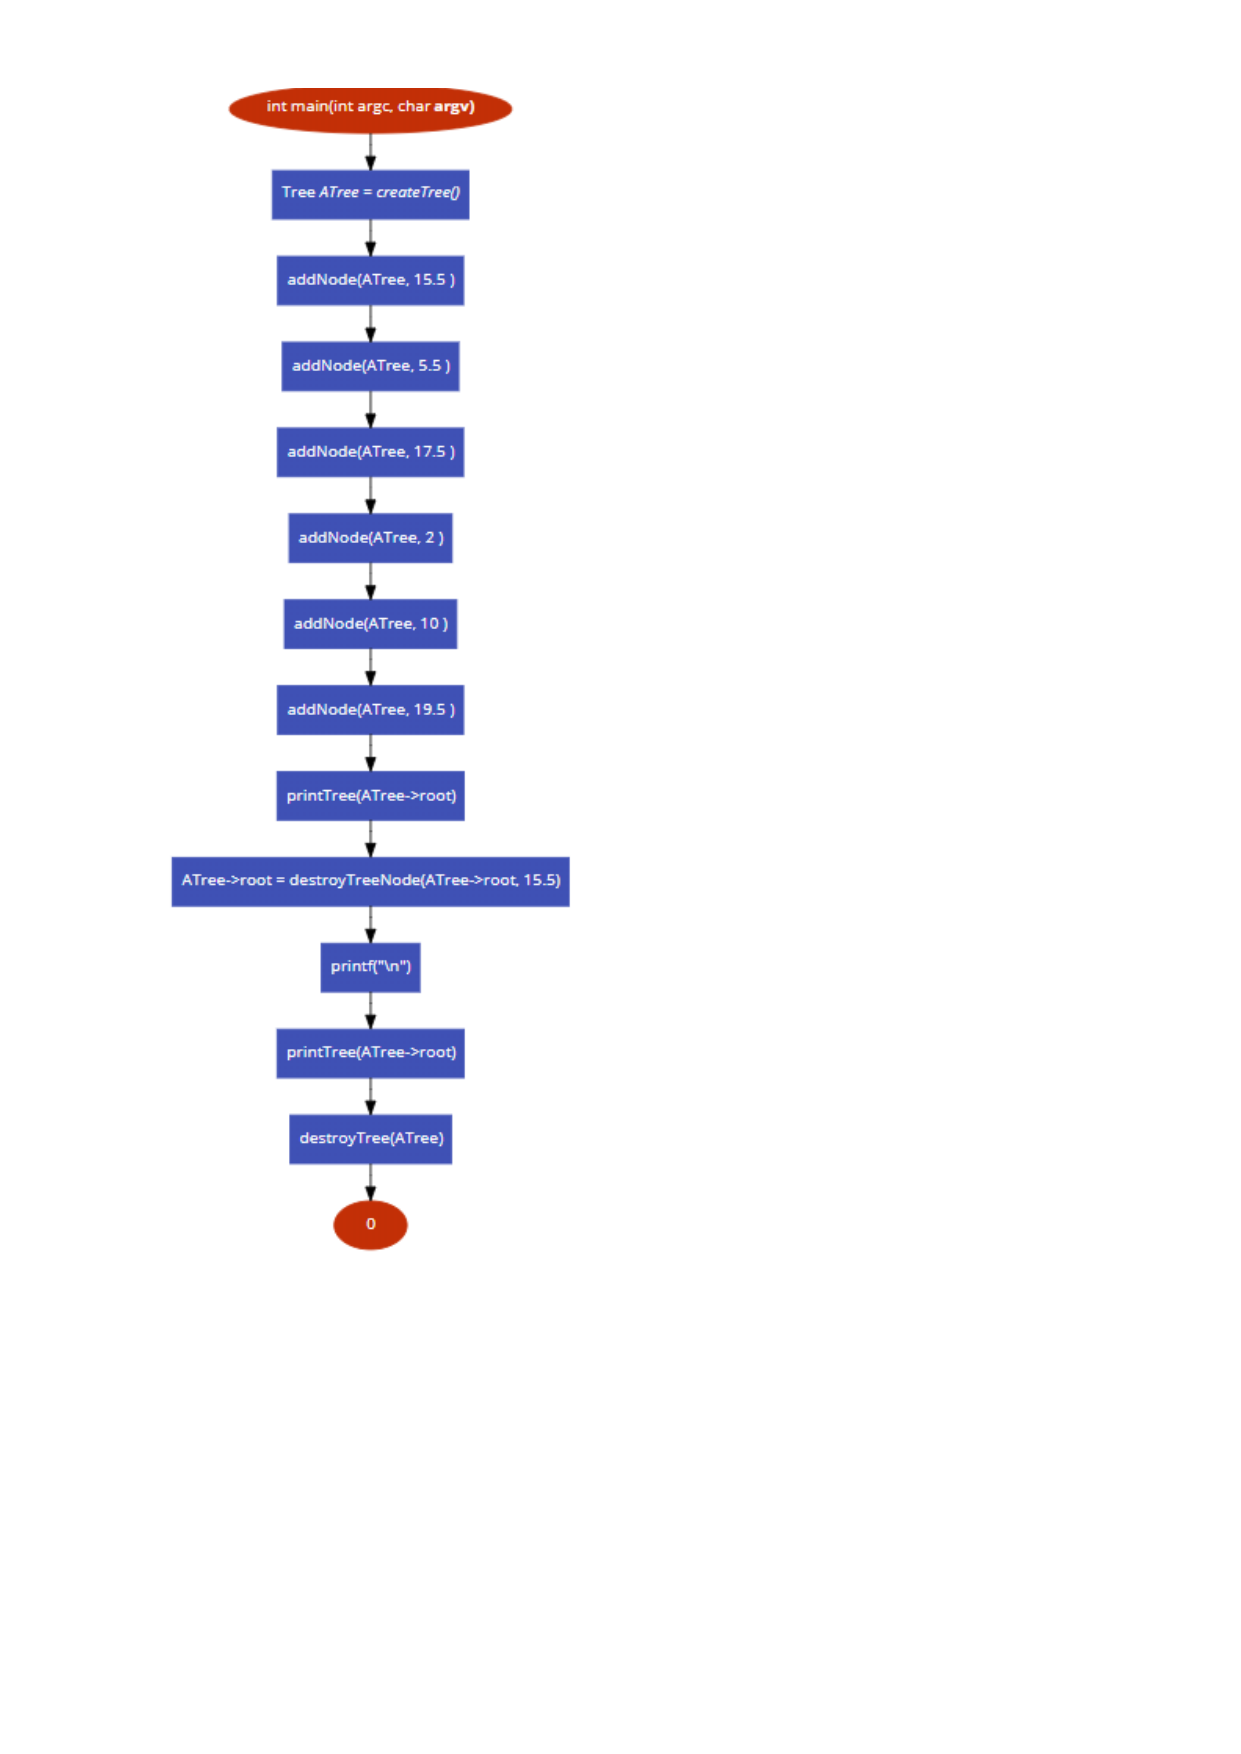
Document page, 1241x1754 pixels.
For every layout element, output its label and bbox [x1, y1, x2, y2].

picture [147, 88, 639, 1256]
